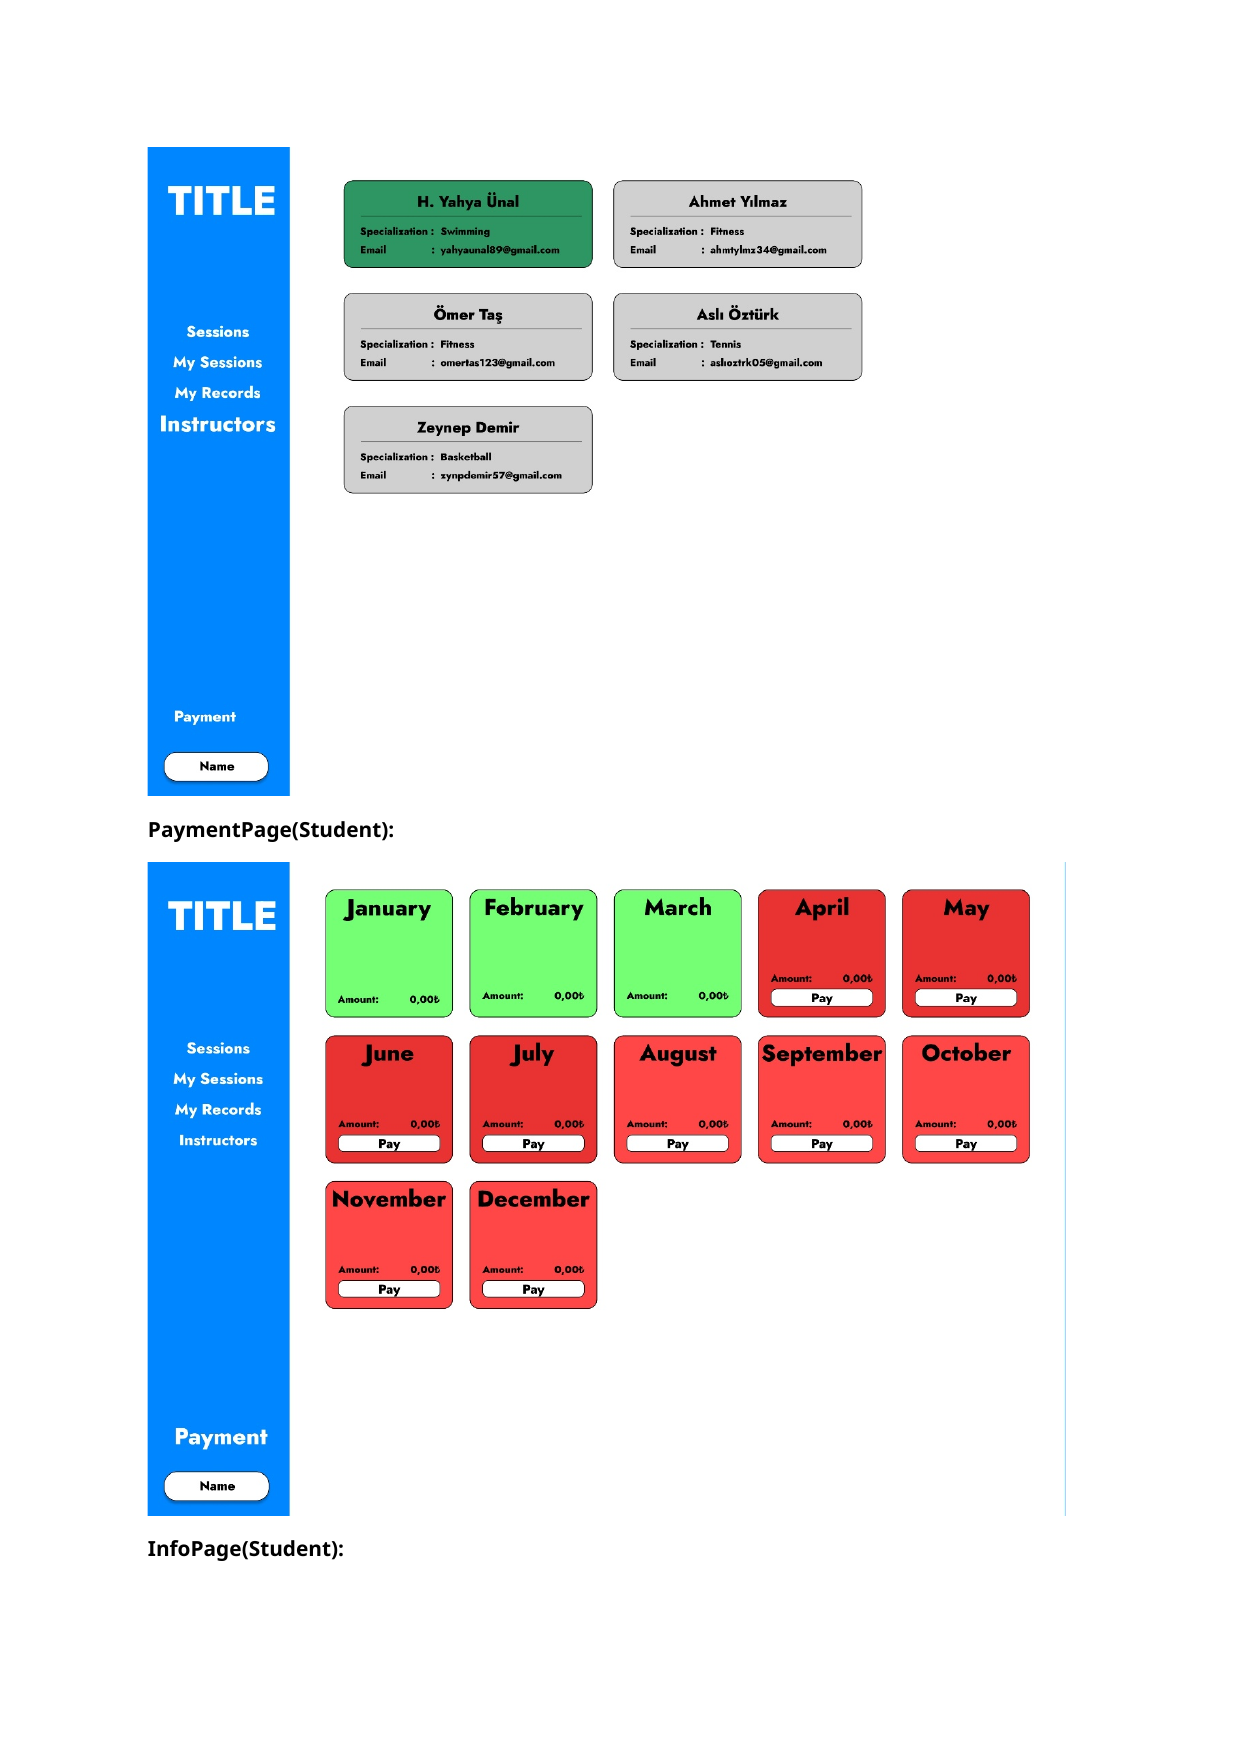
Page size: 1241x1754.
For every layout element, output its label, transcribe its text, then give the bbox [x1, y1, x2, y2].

picture [147, 862, 1066, 1516]
text InfoPage(Student): [148, 1534, 1093, 1563]
text PaymentPage(Student): [148, 815, 1093, 843]
picture [147, 147, 1059, 796]
